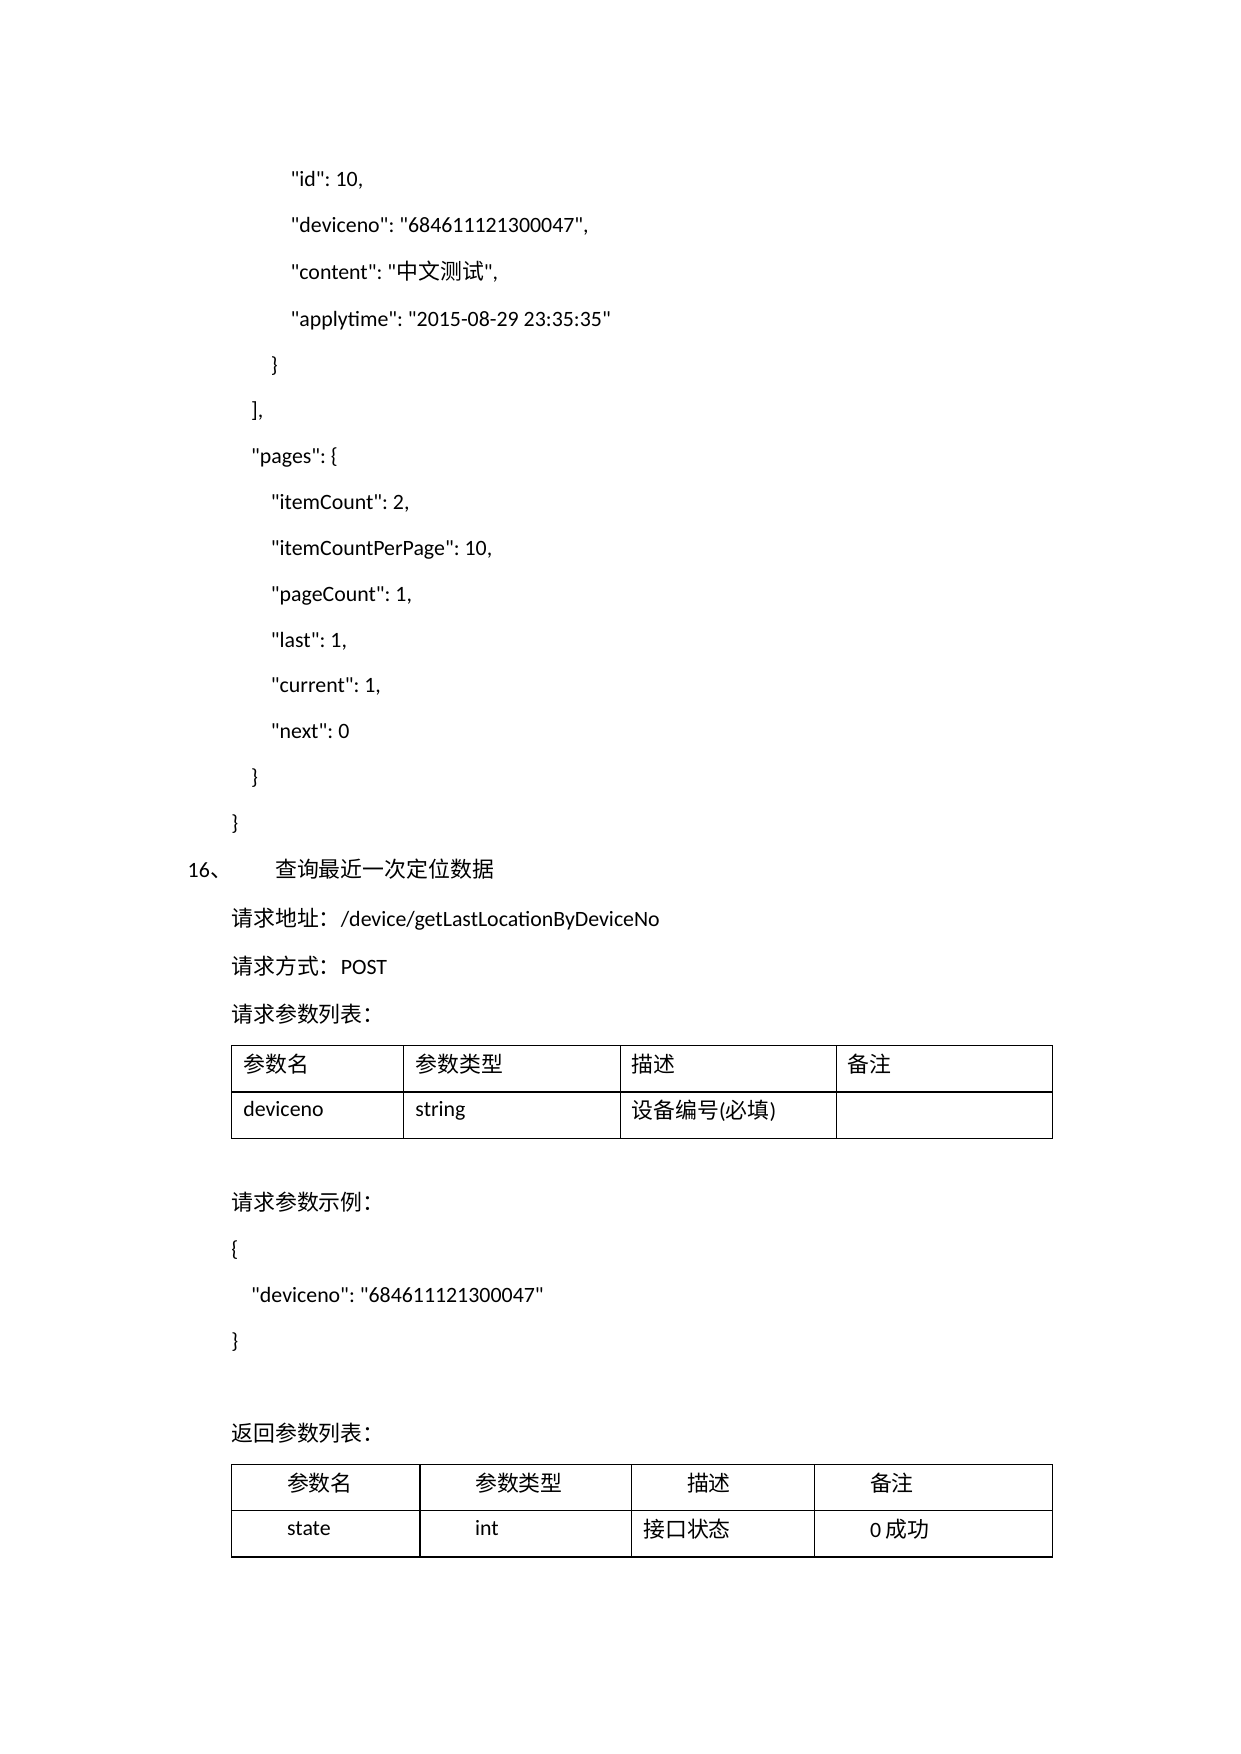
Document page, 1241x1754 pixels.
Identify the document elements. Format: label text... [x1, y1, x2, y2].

table_cell deviceno [232, 1093, 403, 1137]
table_header 参数名 [232, 1465, 419, 1510]
text "itemCountPerPage": 10, [187, 531, 1053, 564]
table_cell [837, 1093, 1052, 1137]
text "current": 1, [187, 669, 1053, 701]
table_cell 接口状态 [632, 1511, 814, 1556]
text "next": 0 [187, 714, 1053, 747]
text "content": "中文测试", [187, 254, 1053, 286]
table_header 参数名 [232, 1046, 403, 1091]
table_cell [815, 1511, 1052, 1556]
text 请求方式：POST [187, 949, 1053, 981]
table_header 描述 [621, 1046, 836, 1091]
table_header 参数类型 [404, 1046, 620, 1091]
text } [187, 806, 1053, 839]
text "pages": { [187, 439, 1053, 472]
text "deviceno": "684611121300047", [187, 208, 1053, 240]
table_header 参数类型 [421, 1465, 631, 1510]
table_cell 设备编号(必填) [621, 1093, 836, 1137]
text 请求地址：/device/getLastLocationByDeviceNo [187, 900, 1053, 933]
text } [187, 1324, 1053, 1357]
table_header 备注 [837, 1046, 1052, 1091]
text } [187, 348, 1053, 380]
text "last": 1, [187, 623, 1053, 655]
text { [187, 1233, 1053, 1265]
table_header 备注 [815, 1465, 1052, 1510]
text } [187, 760, 1053, 793]
text "id": 10, [187, 162, 1053, 194]
text "applytime": "2015-08-29 23:35:35" [187, 302, 1053, 334]
text 请求参数列表： [187, 997, 1053, 1029]
text ], [187, 394, 1053, 426]
text 返回参数列表： [187, 1416, 1053, 1448]
table_header 描述 [632, 1465, 814, 1510]
table_cell string [404, 1093, 620, 1137]
text "deviceno": "684611121300047" [187, 1278, 1053, 1311]
table_cell int [421, 1511, 631, 1556]
table_cell state [232, 1511, 419, 1556]
text "pageCount": 1, [187, 577, 1053, 609]
list 查询最近一次定位数据 [187, 852, 1053, 884]
text "itemCount": 2, [187, 485, 1053, 518]
text 请求参数示例： [187, 1184, 1053, 1217]
